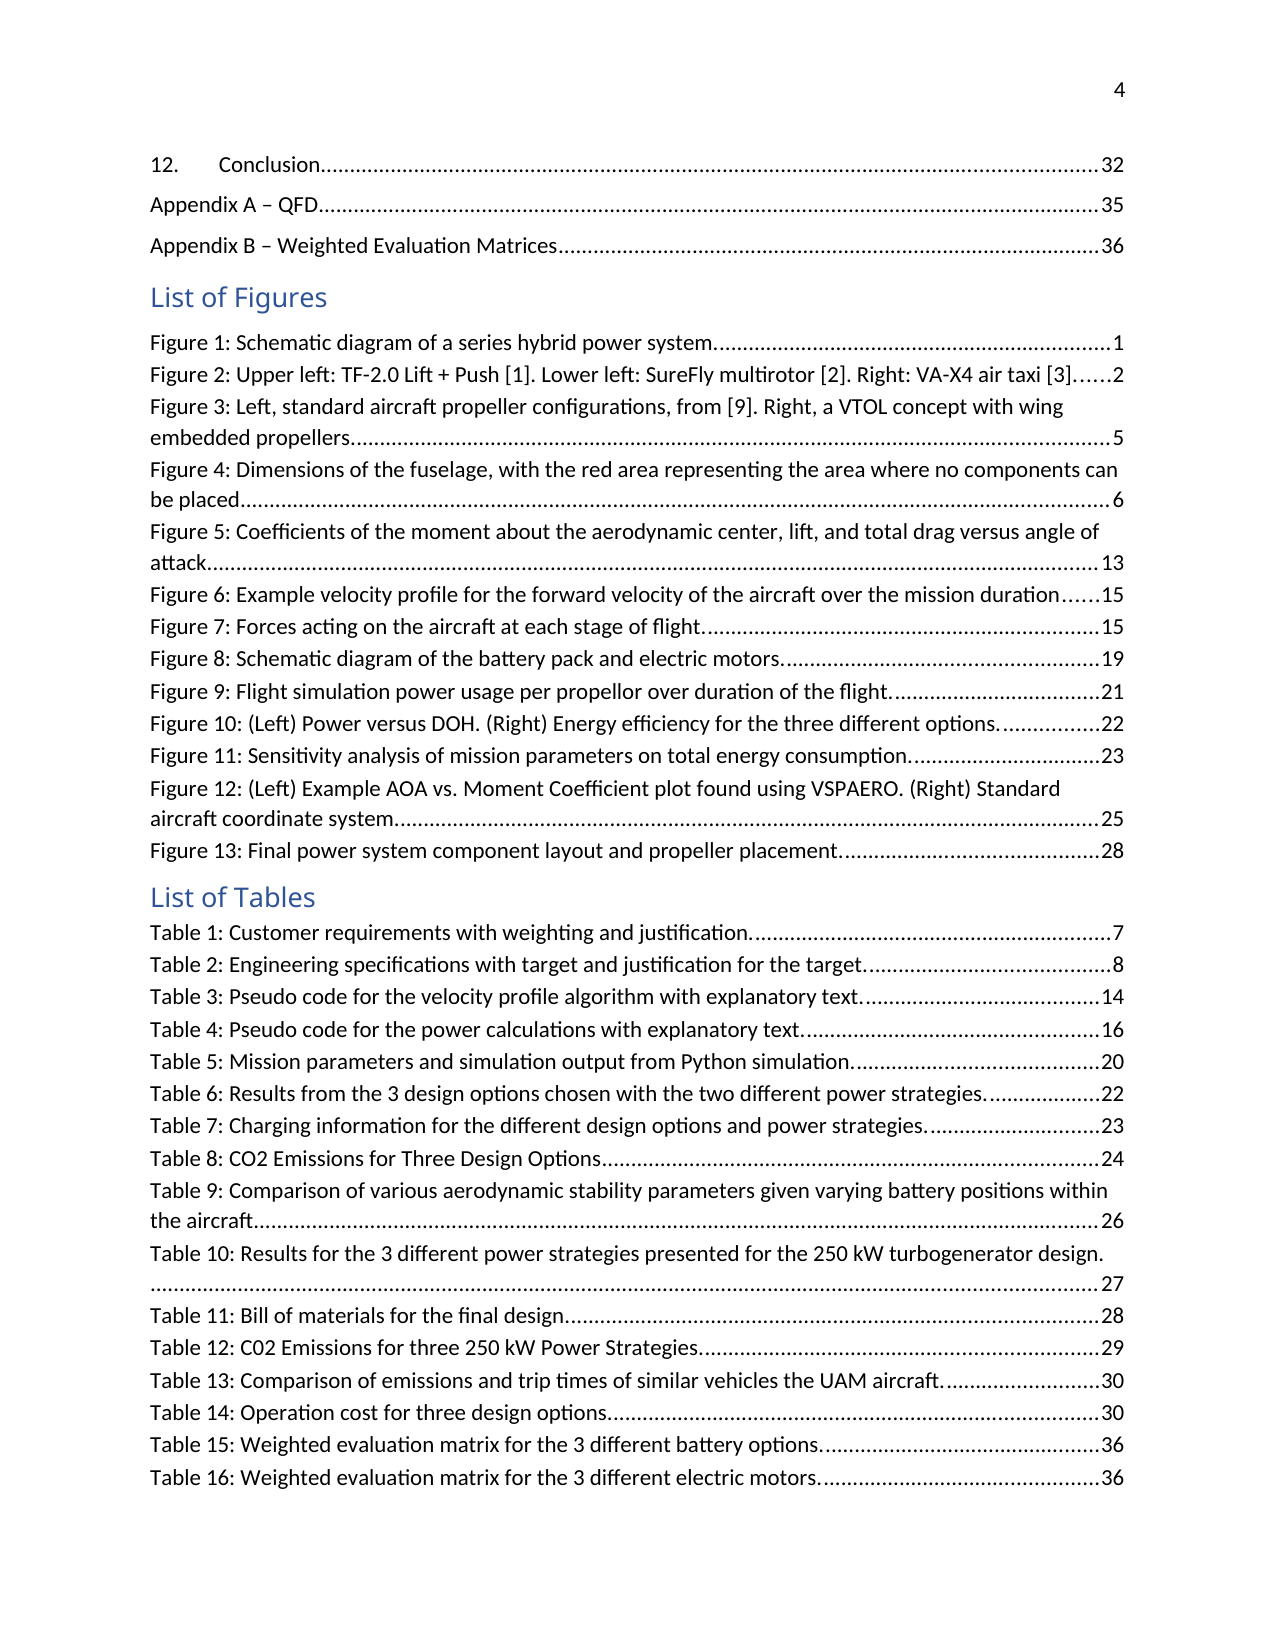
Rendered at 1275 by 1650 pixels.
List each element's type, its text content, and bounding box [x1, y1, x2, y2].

text Figure 13: Final power system component layout and propeller placement. 28 [150, 836, 1125, 864]
text Figure 8: Schematic diagram of the battery pack and electric motors. 19 [150, 644, 1125, 673]
text Table 4: Pseudo code for the power calculations with explanatory text. 16 [150, 1015, 1125, 1043]
text Figure 7: Forces acting on the aircraft at each stage of flight. 15 [150, 612, 1125, 640]
text Figure 5: Coefficients of the moment about the aerodynamic center, lift, and total drag versus angle of attack. 13 [150, 517, 1125, 576]
text Figure 10: (Left) Power versus DOH. (Right) Energy efficiency for the three different options. 22 [150, 709, 1125, 737]
text Table 12: C02 Emissions for three 250 kW Power Strategies. 29 [150, 1333, 1125, 1362]
text Table 14: Operation cost for three design options. 30 [150, 1398, 1125, 1426]
text Table 16: Weighted evaluation matrix for the 3 different electric motors. 36 [150, 1463, 1125, 1491]
text Table 8: CO2 Emissions for Three Design Options 24 [150, 1144, 1125, 1172]
text List of Figures [150, 278, 1125, 315]
text Figure 2: Upper left: TF-2.0 Lift + Push [1]. Lower left: SureFly multirotor [2]. Right: VA-X4 air taxi [3]. 2 [150, 360, 1125, 388]
text Figure 1: Schematic diagram of a series hybrid power system. 1 [150, 328, 1125, 356]
text Figure 3: Left, standard aircraft propeller configurations, from [9]. Right, a VTOL concept with wing embedded propellers. 5 [150, 392, 1125, 451]
text Table 3: Pseudo code for the velocity profile algorithm with explanatory text. 14 [150, 982, 1125, 1011]
text Table 6: Results from the 3 design options chosen with the two different power strategies. 22 [150, 1079, 1125, 1107]
text Figure 6: Example velocity profile for the forward velocity of the aircraft over the mission duration 15 [150, 580, 1125, 608]
text Table 10: Results for the 3 different power strategies presented for the 250 kW turbogenerator design. 27 [150, 1239, 1125, 1297]
text Table 1: Customer requirements with weighting and justification. 7 [150, 918, 1125, 946]
text Table 13: Comparison of emissions and trip times of similar vehicles the UAM aircraft. 30 [150, 1366, 1125, 1394]
text List of Tables [150, 879, 1125, 916]
text Table 11: Bill of materials for the final design. 28 [150, 1301, 1125, 1329]
text Figure 11: Sensitivity analysis of mission parameters on total energy consumption. 23 [150, 741, 1125, 769]
text Table 9: Comparison of various aerodynamic stability parameters given varying battery positions within the aircraft 26 [150, 1176, 1125, 1234]
text Figure 4: Dimensions of the fuselage, with the red area representing the area where no components can be placed. 6 [150, 455, 1125, 513]
text Figure 9: Flight simulation power usage per propellor over duration of the flight. 21 [150, 677, 1125, 705]
text Table 15: Weighted evaluation matrix for the 3 different battery options. 36 [150, 1430, 1125, 1458]
text Table 7: Charging information for the different design options and power strategies. 23 [150, 1112, 1125, 1140]
text Figure 12: (Left) Example AOA vs. Moment Coefficient plot found using VSPAERO. (Right) Standard aircraft coordinate system. 25 [150, 774, 1125, 832]
text Table 5: Mission parameters and simulation output from Python simulation. 20 [150, 1047, 1125, 1075]
text Table 2: Engineering specifications with target and justification for the target. 8 [150, 950, 1125, 978]
